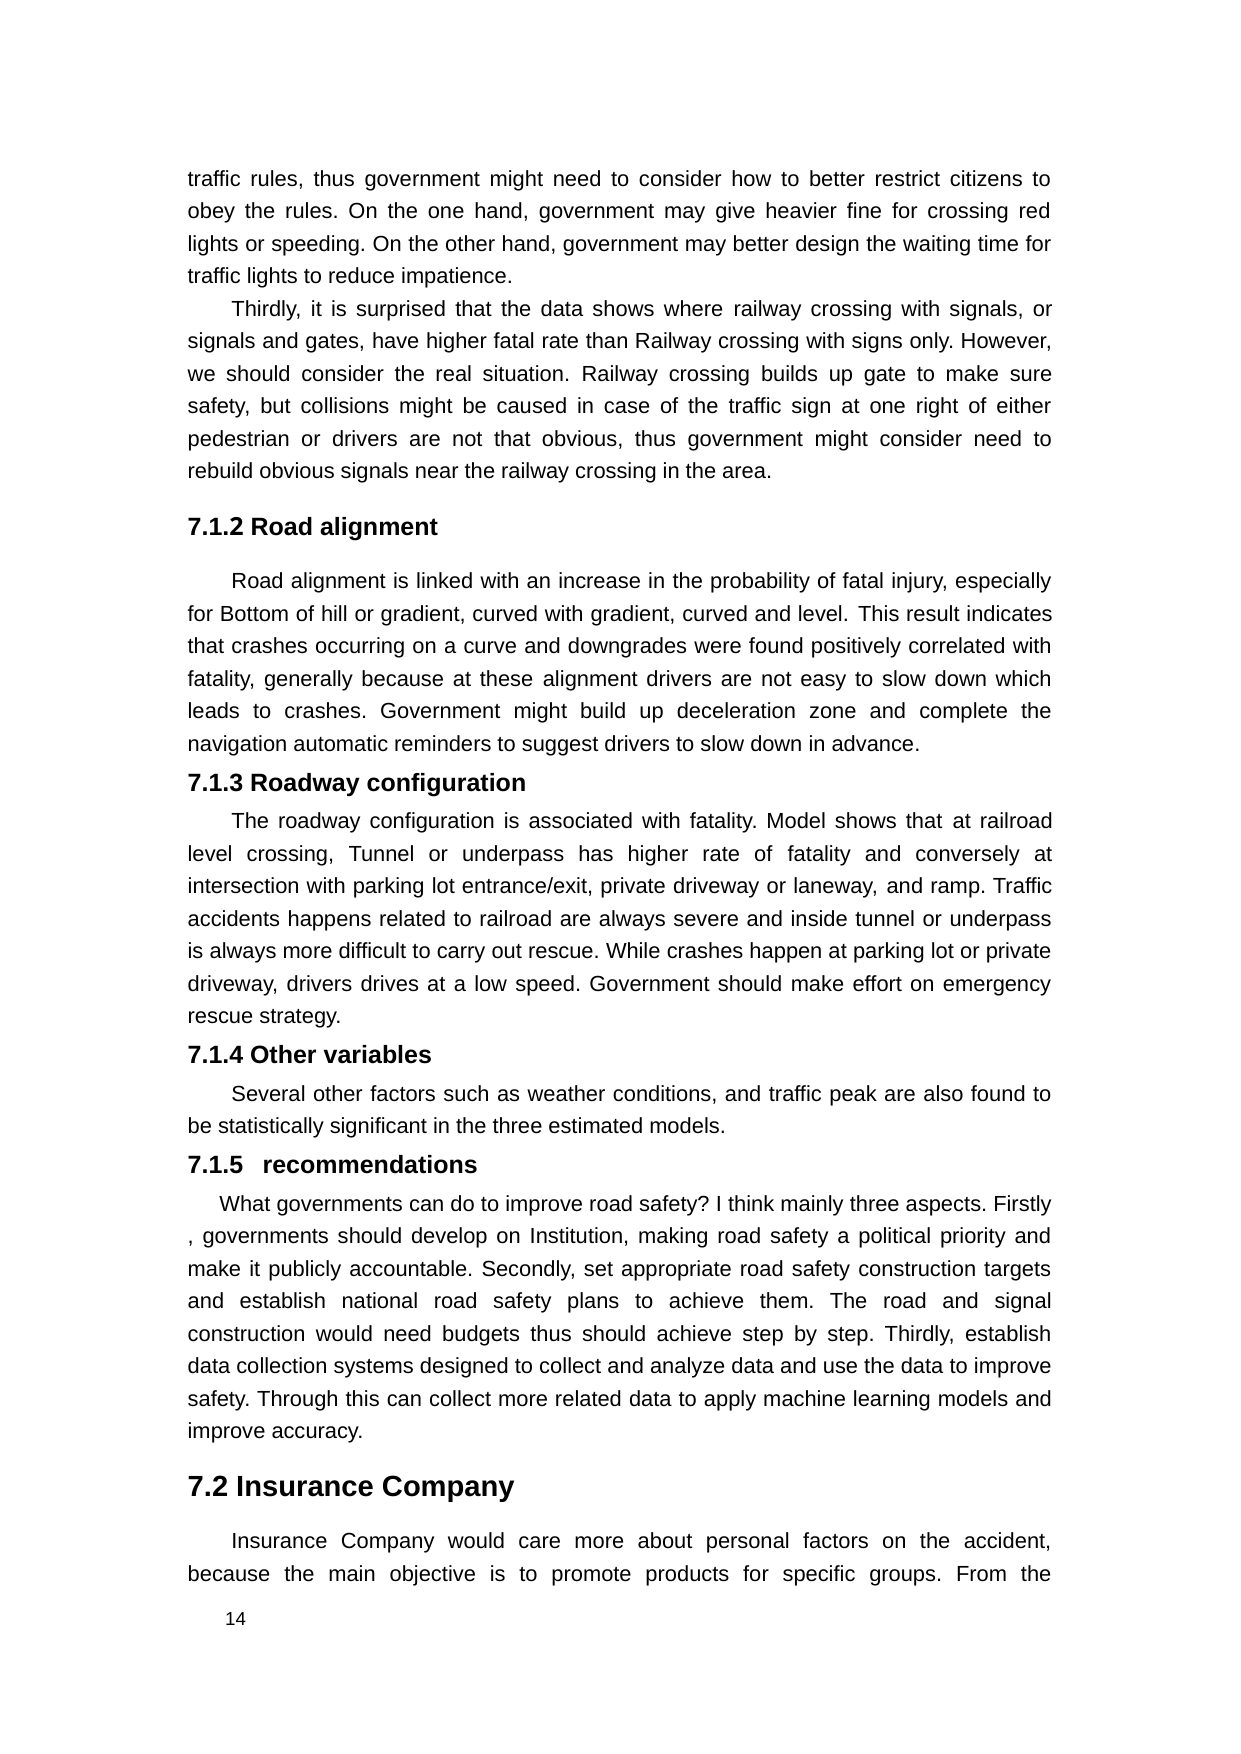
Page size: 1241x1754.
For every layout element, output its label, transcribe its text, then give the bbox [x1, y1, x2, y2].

text Road alignment is linked with an increase in the probability of fatal injury, especially for Bottom of hill or gradient, curved with gradient, curved and level. This result indicates that crashes occurring on a curve and downgrades were found positively correlated with fatality, generally because at these alignment drivers are not easy to slow down which leads to crashes. Government might build up deceleration zone and complete the navigation automatic reminders to suggest drivers to slow down in advance. [187, 564, 1053, 759]
text Thirdly, it is surprised that the data shows where railway crossing with signals, or signals and gates, have higher fatal rate than Railway crossing with signs only. However, we should consider the real situation. Railway crossing builds up gate to make sure safety, but collisions might be caused in case of the traffic sign at one right of either pedestrian or drivers are not that obvious, thus government might consider need to rebuild obvious signals near the railway crossing in the area. [187, 292, 1053, 487]
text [187, 162, 1053, 292]
text What governments can do to improve road safety? I think mainly three aspects. Firstly , governments should develop on Institution, making road safety a political priority and make it publicly accountable. Secondly, set appropriate road safety construction targets and establish national road safety plans to achieve them. The road and signal construction would need budgets thus should achieve step by step. Thirdly, establish data collection systems designed to collect and analyze data and use the data to improve safety. Through this can collect more related data to apply machine learning models and improve accuracy. [187, 1187, 1053, 1447]
subtitle recommendations [187, 1148, 1053, 1181]
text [187, 1524, 1053, 1589]
subtitle 7.1.2 Road alignment [187, 493, 1053, 558]
subtitle 7.1.4 Other variables [187, 1038, 1053, 1071]
text Several other factors such as weather conditions, and traffic peak are also found to be statistically significant in the three estimated models. [187, 1077, 1053, 1142]
subtitle 7.1.3 Roadway configuration [187, 766, 1053, 798]
text The roadway configuration is associated with fatality. Model shows that at railroad level crossing, Tunnel or underpass has higher rate of fatality and conversely at intersection with parking lot entrance/exit, private driveway or laneway, and ramp. Traffic accidents happens related to railroad are always severe and inside tunnel or underpass is always more difficult to carry out rescue. While crashes happen at parking lot or private driveway, drivers drives at a low speed. Government should make effort on emergency rescue strategy. [187, 804, 1053, 1032]
subtitle 7.2 Insurance Company [187, 1453, 1053, 1518]
